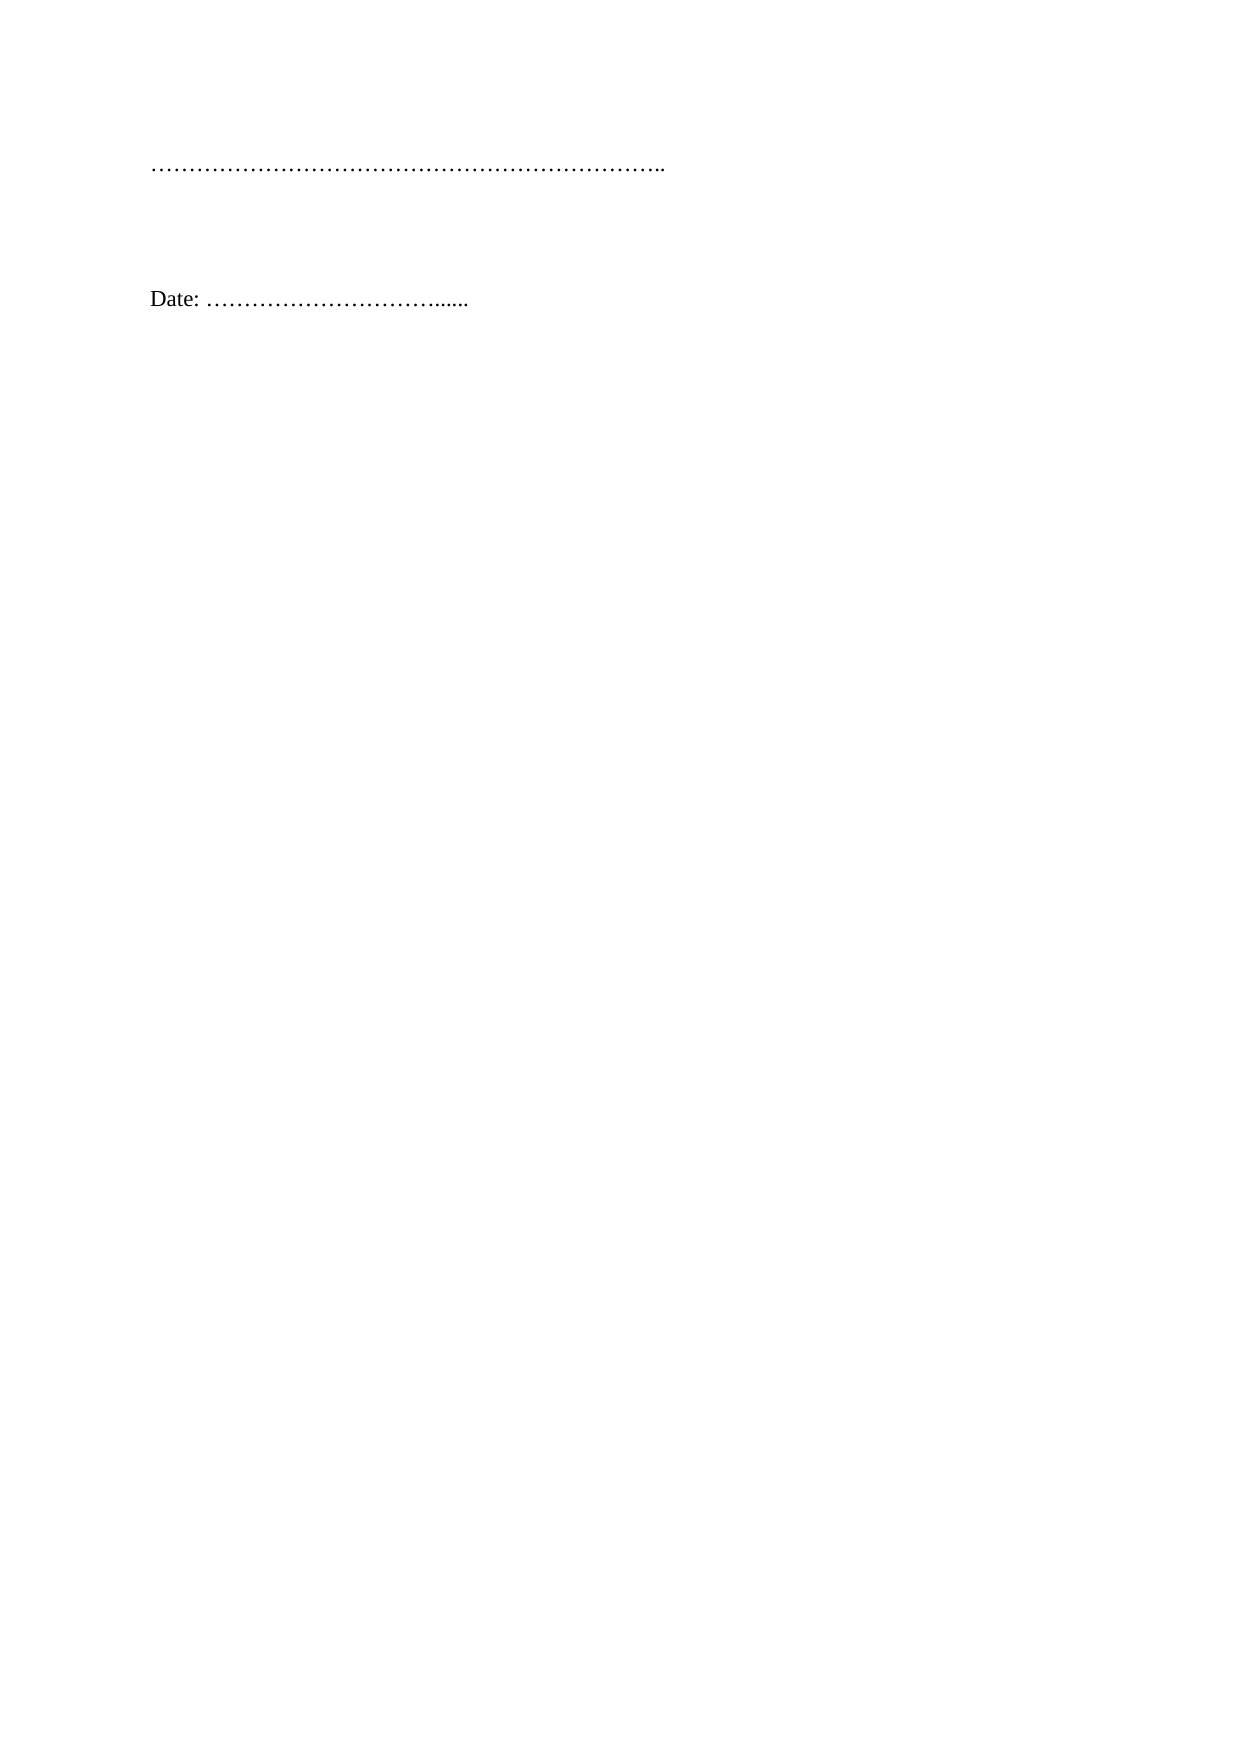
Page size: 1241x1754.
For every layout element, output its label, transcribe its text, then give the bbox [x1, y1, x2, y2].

text ………………………………………………………….. [150, 150, 1090, 176]
text Date: …………………………...... [150, 285, 1090, 312]
